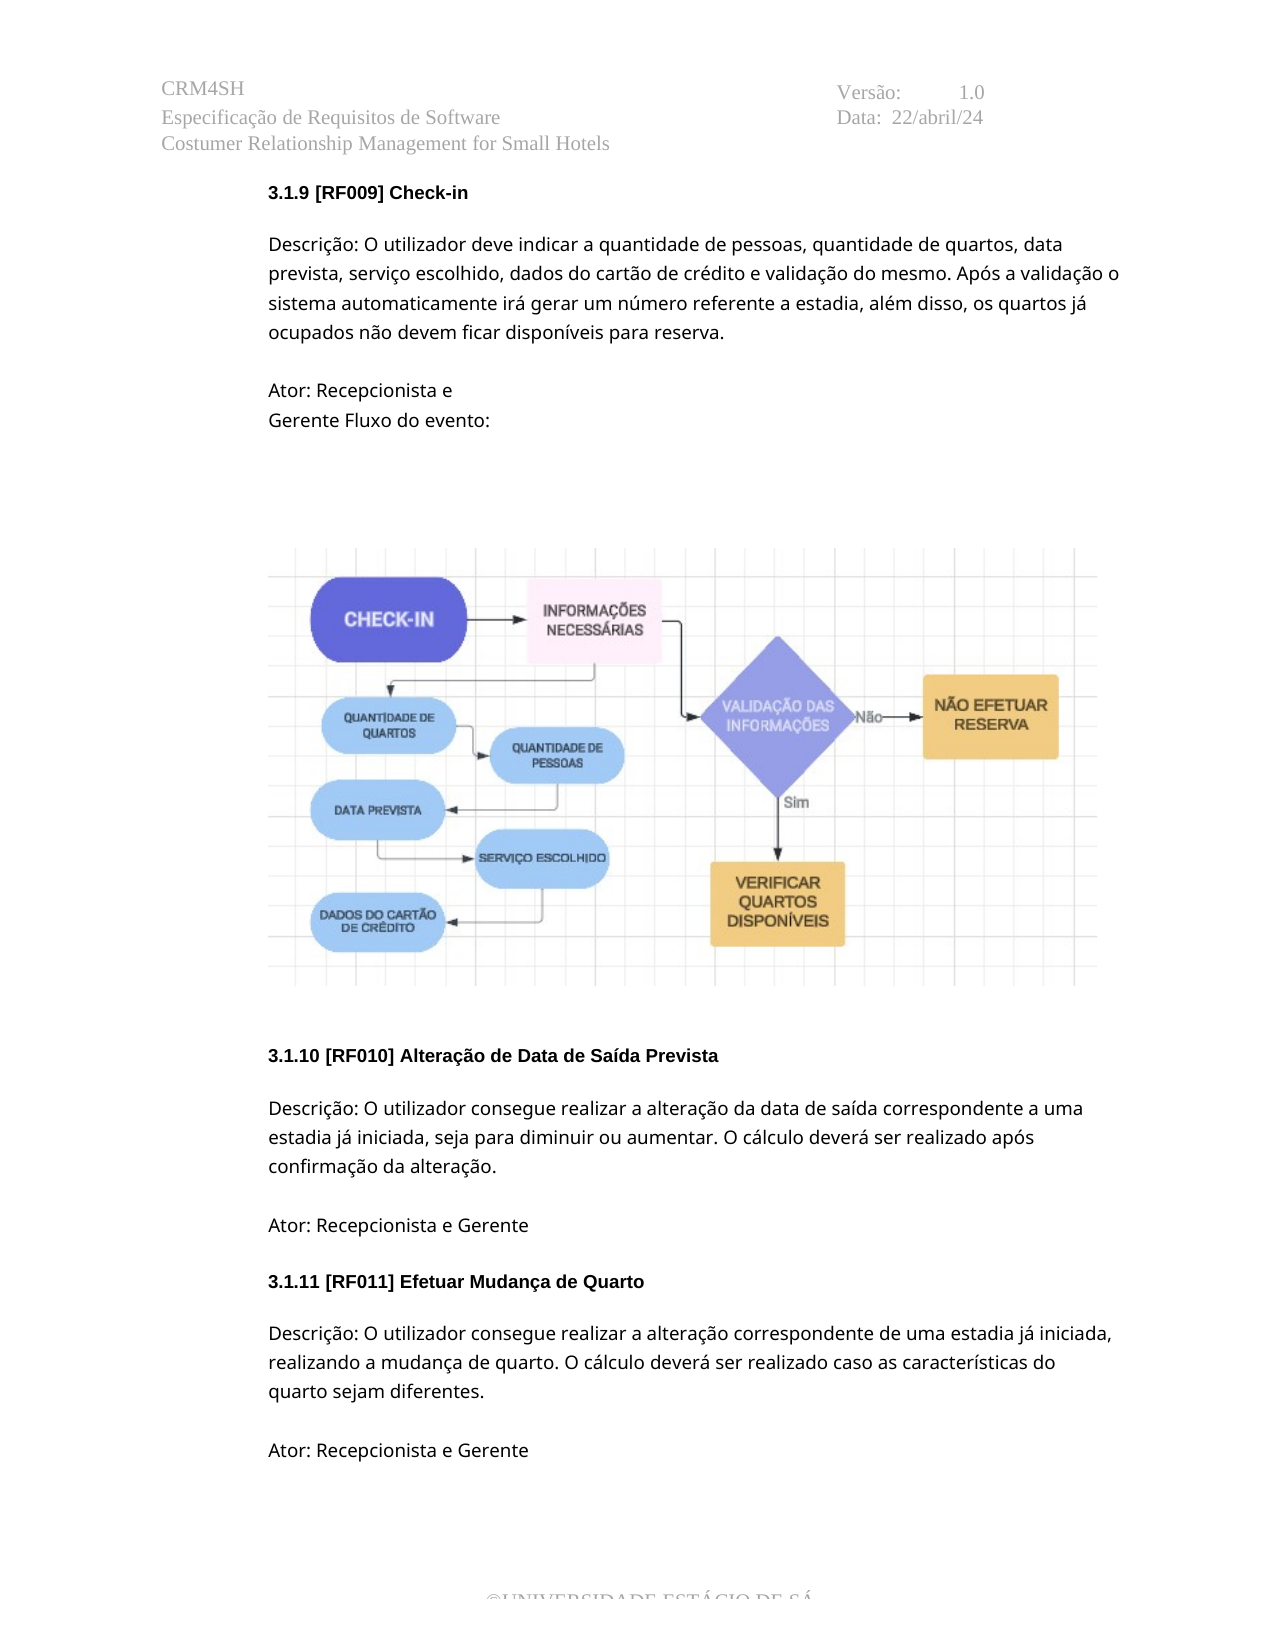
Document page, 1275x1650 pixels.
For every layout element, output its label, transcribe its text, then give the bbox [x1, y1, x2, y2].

text Ator: Recepcionista e Gerente Fluxo do evento: [268, 378, 521, 432]
text Ator: Recepcionista e Gerente [268, 1212, 1171, 1237]
subtitle [RF011] Efetuar Mudança de Quarto [268, 1271, 1171, 1292]
text Descrição: O utilizador consegue realizar a alteração correspondente de uma estadia já iniciada, realizando a mudança de quarto. O cálculo deverá ser realizado caso as características do quarto sejam diferentes. [268, 1320, 1120, 1404]
text Descrição: O utilizador deve indicar a quantidade de pessoas, quantidade de quartos, data prevista, serviço escolhido, dados do cartão de crédito e validação do mesmo. Após a validação o sistema automaticamente irá gerar um número referente a estadia, além disso, os quartos já ocupados não devem ficar disponíveis para reserva. [268, 231, 1127, 345]
subtitle [RF009] Check-in [268, 182, 1171, 203]
subtitle [RF010] Alteração de Data de Saída Prevista [268, 1045, 1171, 1067]
text Ator: Recepcionista e Gerente [268, 1437, 1171, 1463]
text Descrição: O utilizador consegue realizar a alteração da data de saída correspondente a uma estadia já iniciada, seja para diminuir ou aumentar. O cálculo deverá ser realizado após confirmação da alteração. [268, 1095, 1113, 1179]
picture [268, 548, 1098, 986]
